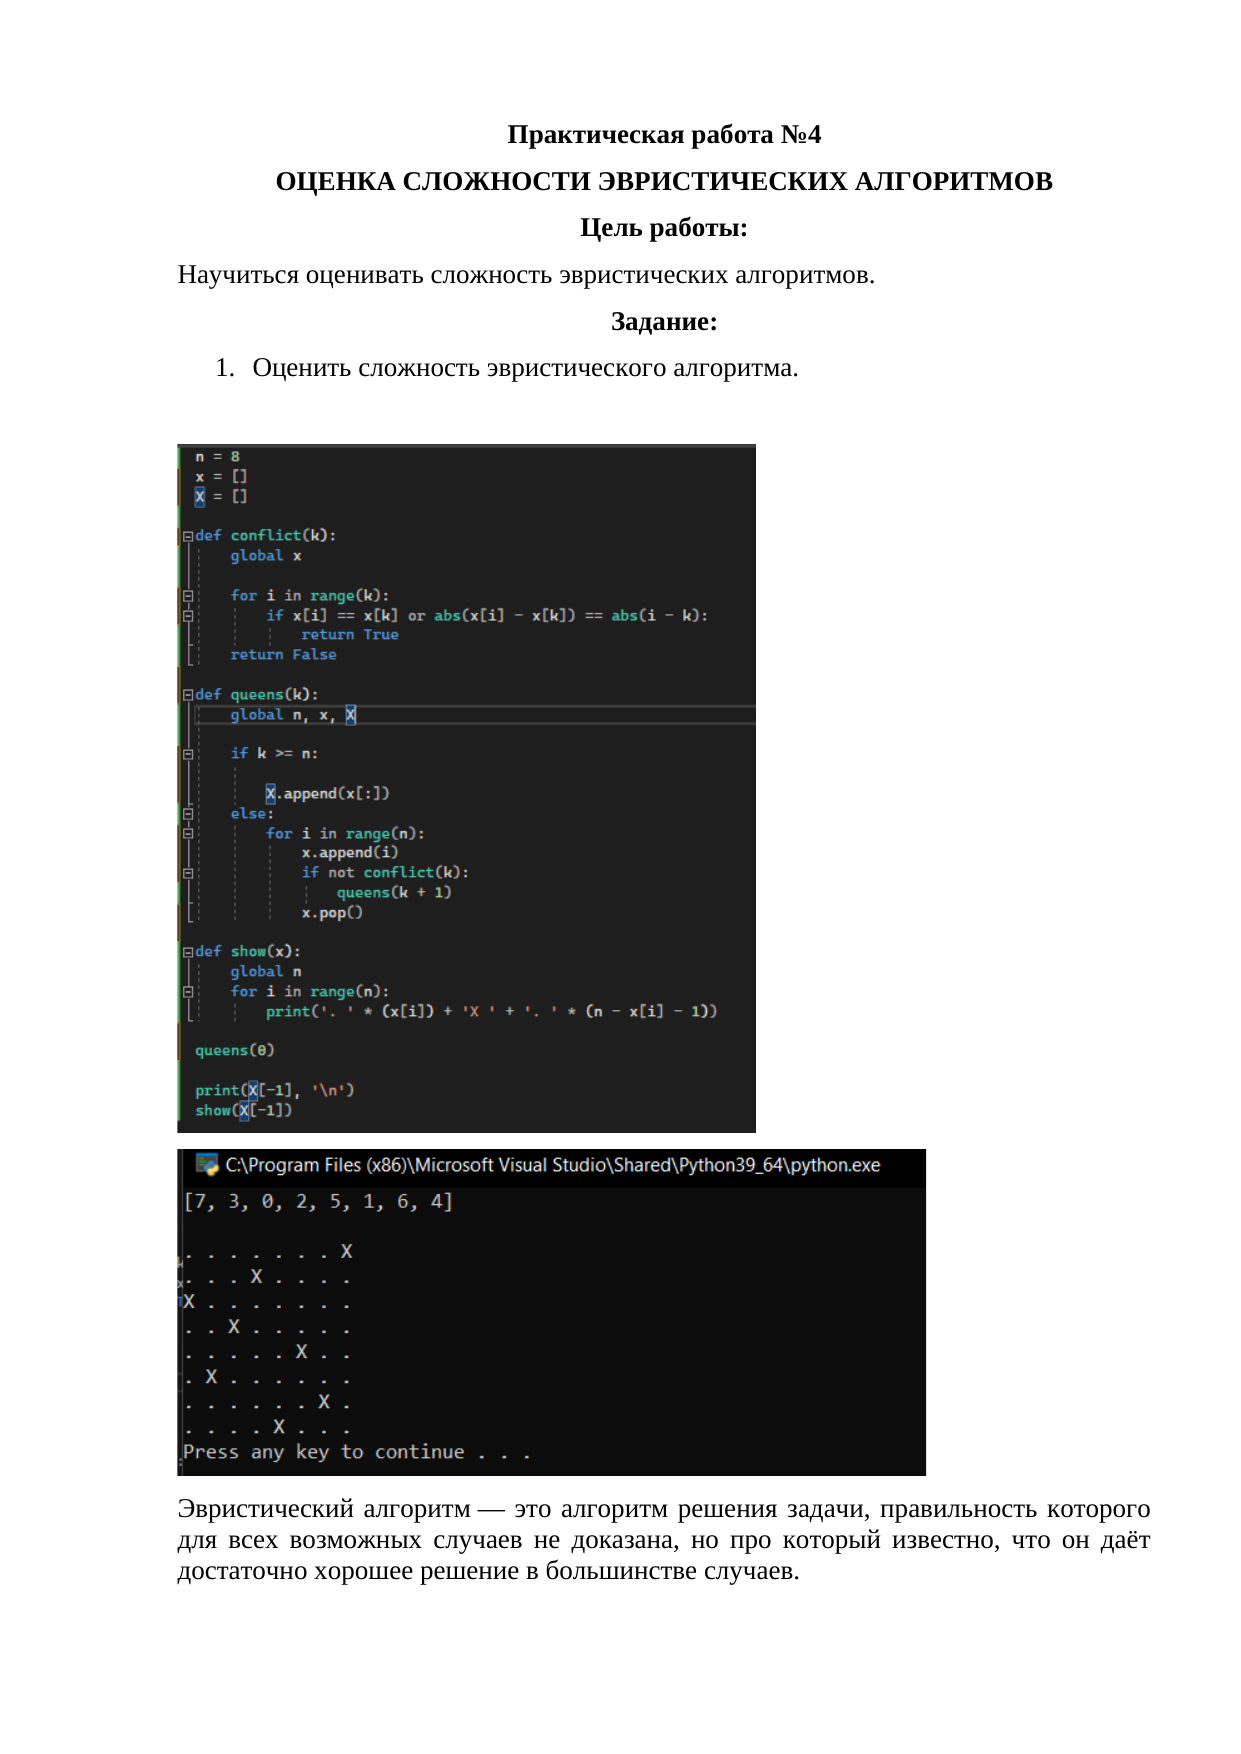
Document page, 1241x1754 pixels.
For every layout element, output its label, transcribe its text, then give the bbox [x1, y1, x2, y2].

text Научиться оценивать сложность эвристических алгоритмов. [177, 258, 1152, 289]
text Цель работы: [177, 211, 1152, 243]
picture [177, 1149, 927, 1476]
text Эвристический алгоритм — это алгоритм решения задачи, правильность которого для всех возможных случаев не доказана, но про который известно, что он даёт достаточно хорошее решение в большинстве случаев. [177, 1554, 1152, 1586]
list Оценить сложность эвристического алгоритма. [215, 351, 1152, 383]
text Практическая работа №4 [177, 118, 1152, 149]
text ОЦЕНКА СЛОЖНОСТИ ЭВРИСТИЧЕСКИХ АЛГОРИТМОВ [177, 165, 1152, 196]
picture [177, 444, 756, 1133]
text Задание: [177, 305, 1152, 336]
